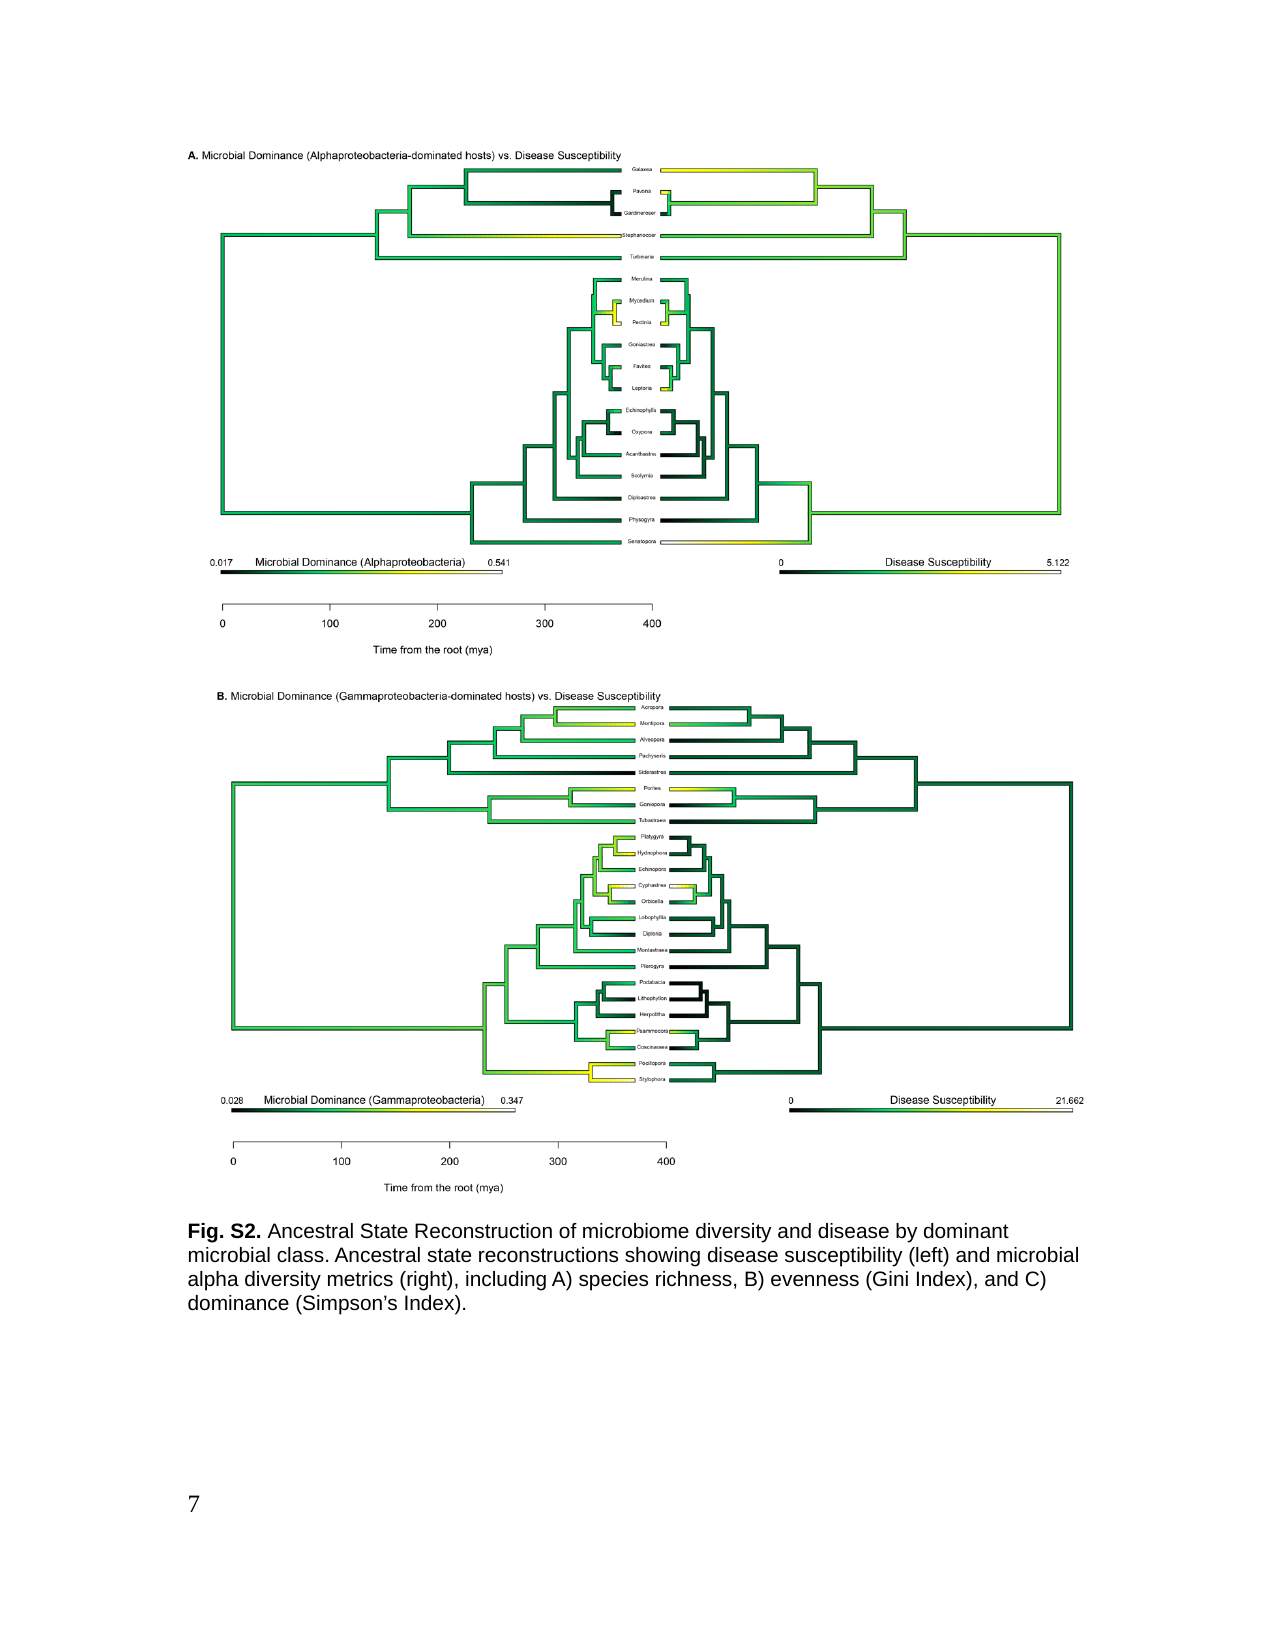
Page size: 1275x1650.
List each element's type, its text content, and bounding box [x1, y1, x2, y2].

picture [187, 150, 1088, 1195]
subtitle Fig. S2. Ancestral State Reconstruction of microbiome diversity and disease by dominant microbial class. Ancestral state reconstructions showing disease susceptibility (left) and microbial alpha diversity metrics (right), including A) species richness, B) evenness (Gini Index), and C) dominance (Simpson’s Index). [187, 1219, 1087, 1315]
